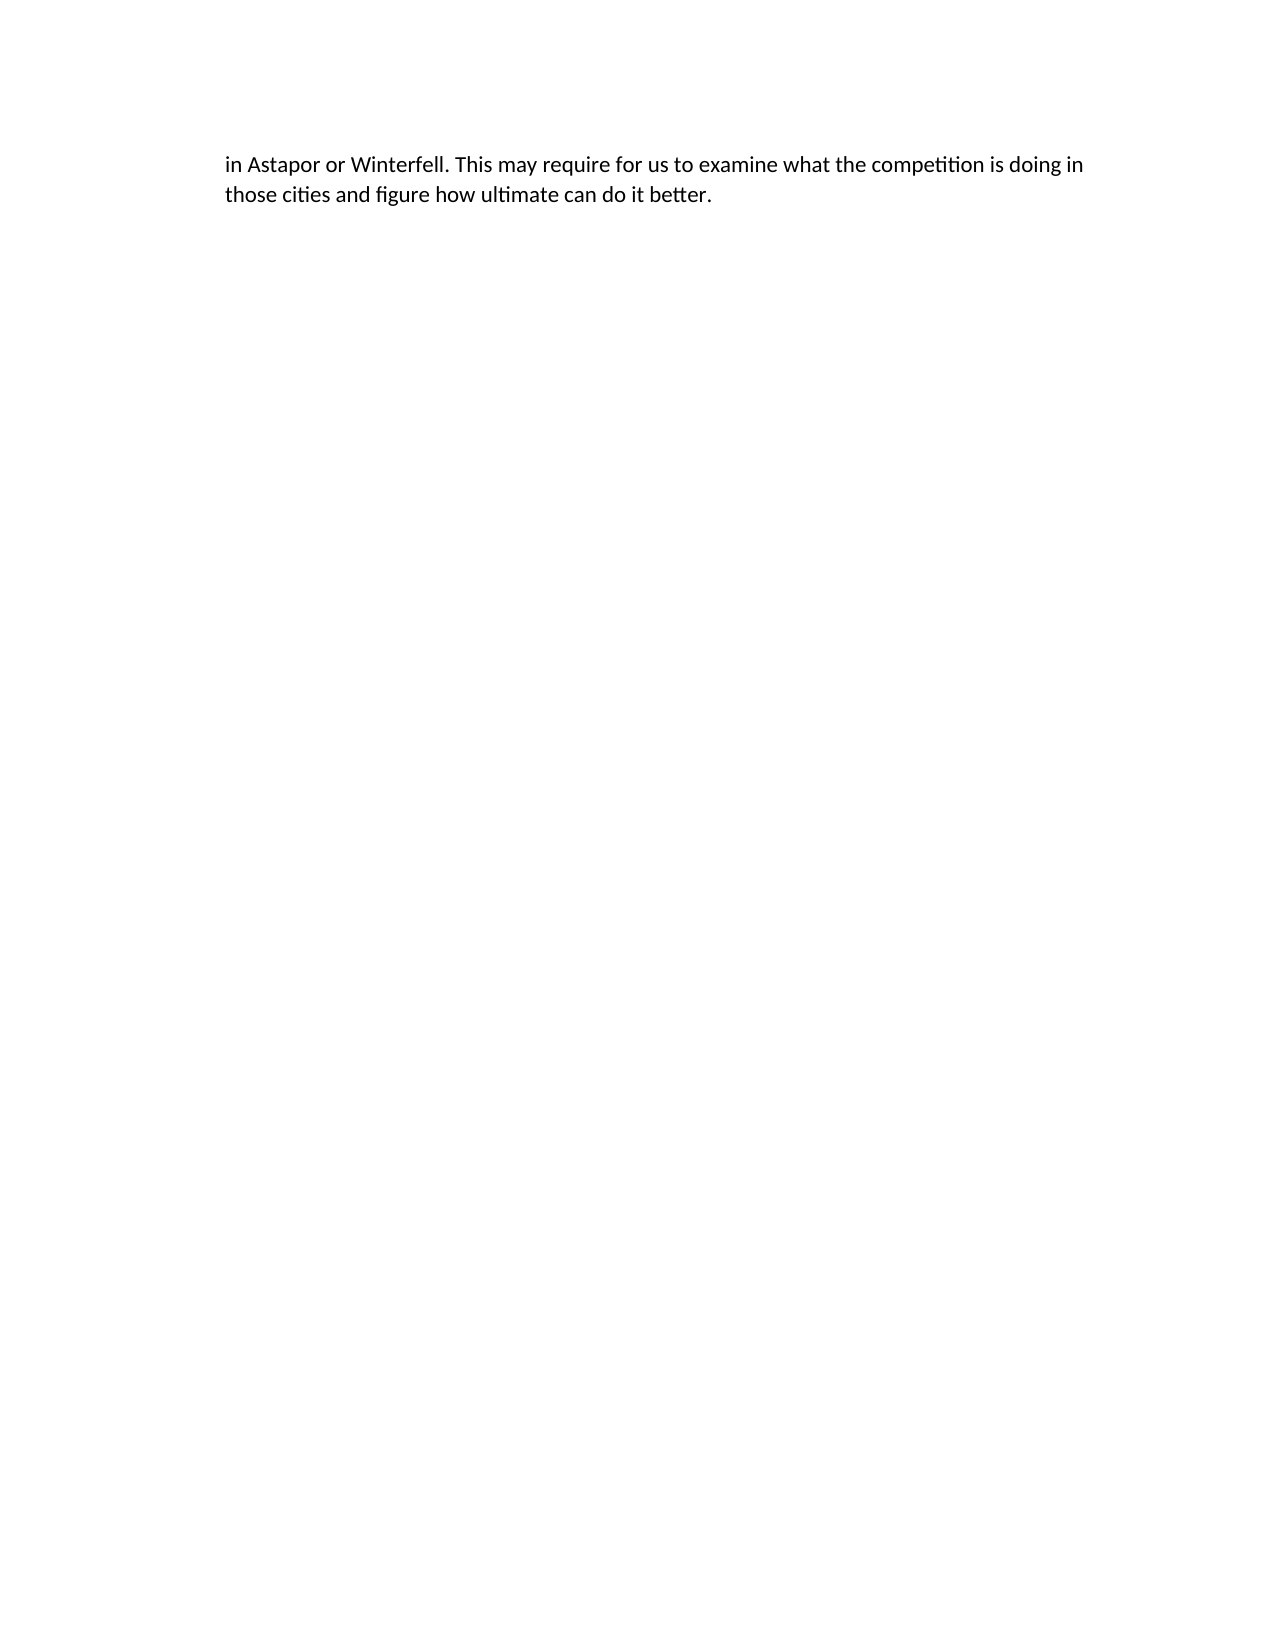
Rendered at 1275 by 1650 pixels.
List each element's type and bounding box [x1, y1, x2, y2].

list [187, 150, 1125, 208]
